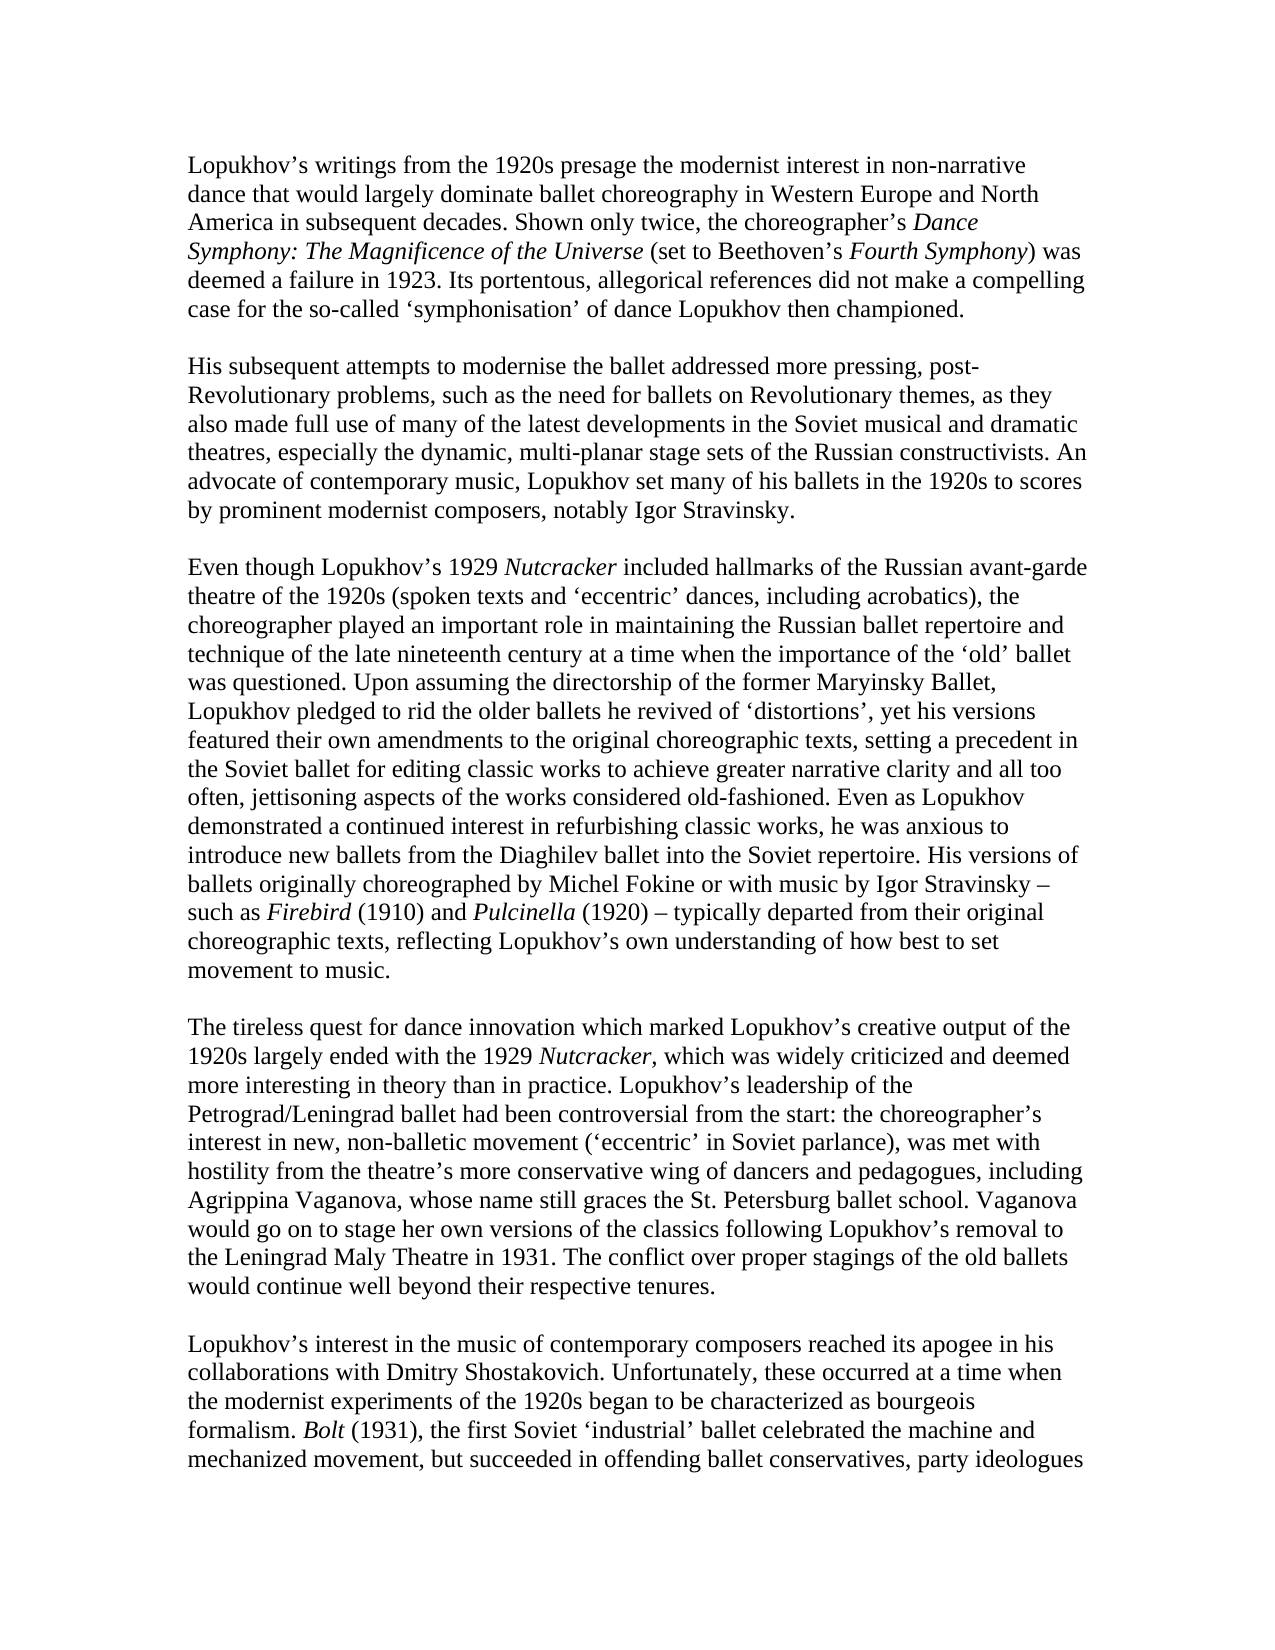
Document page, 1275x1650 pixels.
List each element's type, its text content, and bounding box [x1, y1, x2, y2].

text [187, 150, 1087, 322]
text His subsequent attempts to modernise the ballet addressed more pressing, post-Revolutionary problems, such as the need for ballets on Revolutionary themes, as they also made full use of many of the latest developments in the Soviet musical and dramatic theatres, especially the dynamic, multi-planar stage sets of the Russian constructivists. An advocate of contemporary music, Lopukhov set many of his ballets in the 1920s to scores by prominent modernist composers, notably Igor Stravinsky. [187, 351, 1087, 524]
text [187, 1329, 1087, 1472]
text Even though Lopukhov’s 1929 Nutcracker included hallmarks of the Russian avant-garde theatre of the 1920s (spoken texts and ‘eccentric’ dances, including acrobatics), the choreographer played an important role in maintaining the Russian ballet repertoire and technique of the late nineteenth century at a time when the importance of the ‘old’ ballet was questioned. Upon assuming the directorship of the former Maryinsky Ballet, Lopukhov pledged to rid the older ballets he revived of ‘distortions’, yet his versions featured their own amendments to the original choreographic texts, setting a precedent in the Soviet ballet for editing classic works to achieve greater narrative clarity and all too often, jettisoning aspects of the works considered old-fashioned. Even as Lopukhov demonstrated a continued interest in refurbishing classic works, he was anxious to introduce new ballets from the Diaghilev ballet into the Soviet repertoire. His versions of ballets originally choreographed by Michel Fokine or with music by Igor Stravinsky – such as Firebird (1910) and Pulcinella (1920) – typically departed from their original choreographic texts, reflecting Lopukhov’s own understanding of how best to set movement to music. [187, 552, 1087, 984]
text The tireless quest for dance innovation which marked Lopukhov’s creative output of the 1920s largely ended with the 1929 Nutcracker, which was widely criticized and deemed more interesting in theory than in practice. Lopukhov’s leadership of the Petrograd/Leningrad ballet had been controversial from the start: the choreographer’s interest in new, non-balletic movement (‘eccentric’ in Soviet parlance), was met with hostility from the theatre’s more conservative wing of dancers and pedagogues, including Agrippina Vaganova, whose name still graces the St. Petersburg ballet school. Vaganova would go on to stage her own versions of the classics following Lopukhov’s removal to the Leningrad Maly Theatre in 1931. The conflict over proper stagings of the old ballets would continue well beyond their respective tenures. [187, 1012, 1087, 1300]
